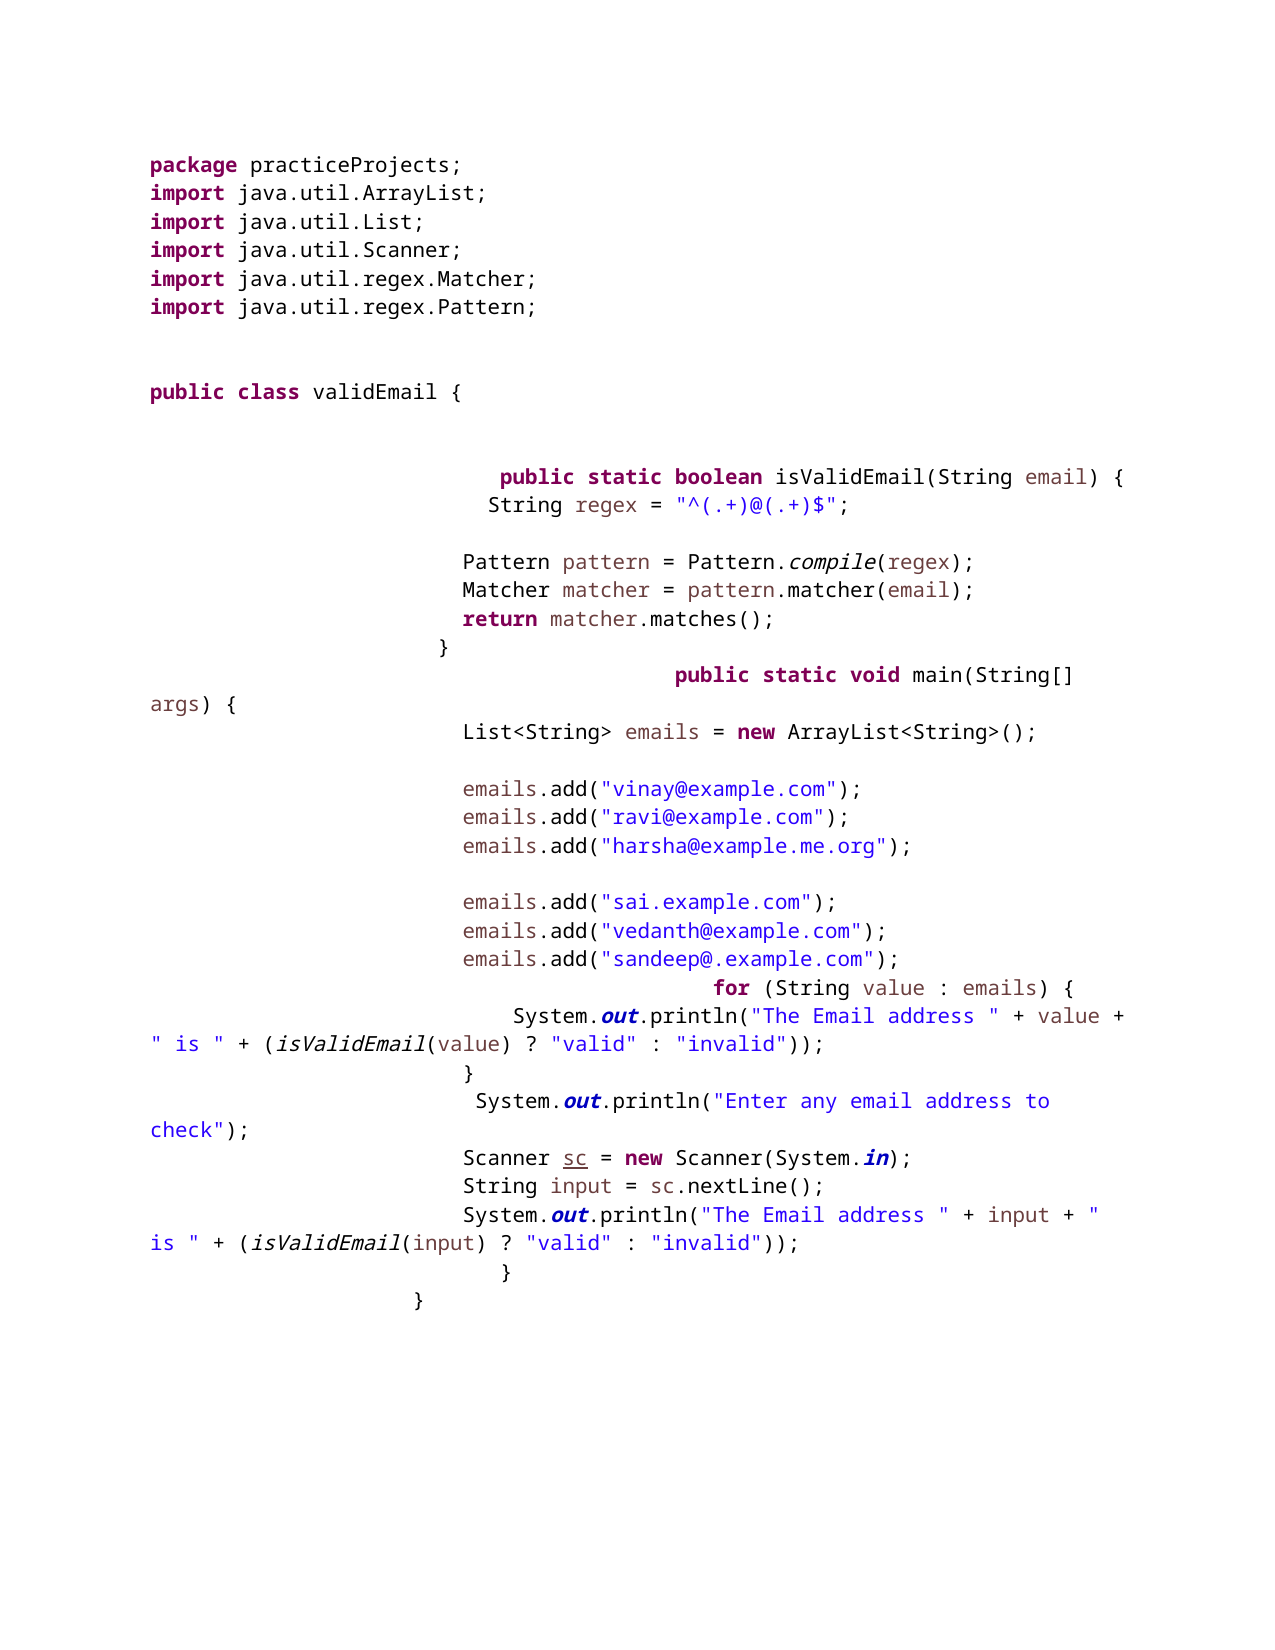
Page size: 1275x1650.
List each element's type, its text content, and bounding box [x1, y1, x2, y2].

text return matcher.matches(); [150, 604, 1125, 632]
text import java.util.regex.Matcher; [150, 264, 1125, 292]
text List<String> emails = new ArrayList<String>(); [150, 717, 1125, 746]
text } [150, 632, 1125, 661]
text public class validEmail { [150, 377, 1125, 406]
text emails.add("ravi@example.com"); [150, 802, 1125, 831]
text import java.util.ArrayList; [150, 178, 1125, 207]
text emails.add("vinay@example.com"); [150, 774, 1125, 802]
text } [150, 1058, 1125, 1086]
text for (String value : emails) { [150, 973, 1125, 1001]
text import java.util.Scanner; [150, 235, 1125, 264]
text emails.add("harsha@example.me.org"); [150, 831, 1125, 859]
text System.out.println("The Email address " + value + " is " + (isValidEmail(value) ? "valid" : "invalid")); [150, 1001, 1125, 1058]
text package practiceProjects; [150, 150, 1125, 178]
text emails.add("sai.example.com"); [150, 887, 1125, 916]
text emails.add("vedanth@example.com"); [150, 916, 1125, 944]
text import java.util.List; [150, 207, 1125, 235]
text public static boolean isValidEmail(String email) { [150, 462, 1125, 490]
text Pattern pattern = Pattern.compile(regex); [150, 547, 1125, 575]
text Scanner sc = new Scanner(System.in); [150, 1143, 1125, 1172]
text import java.util.regex.Pattern; [150, 292, 1125, 321]
text System.out.println("The Email address " + input + " is " + (isValidEmail(input) ? "valid" : "invalid")); [150, 1200, 1125, 1257]
text public static void main(String[] args) { [150, 661, 1125, 717]
text String input = sc.nextLine(); [150, 1172, 1125, 1200]
text } [150, 1285, 1125, 1314]
text Matcher matcher = pattern.matcher(email); [150, 575, 1125, 604]
text emails.add("sandeep@.example.com"); [150, 944, 1125, 973]
text String regex = "^(.+)@(.+)$"; [150, 490, 1125, 519]
text } [150, 1257, 1125, 1285]
text System.out.println("Enter any email address to check"); [150, 1086, 1125, 1143]
